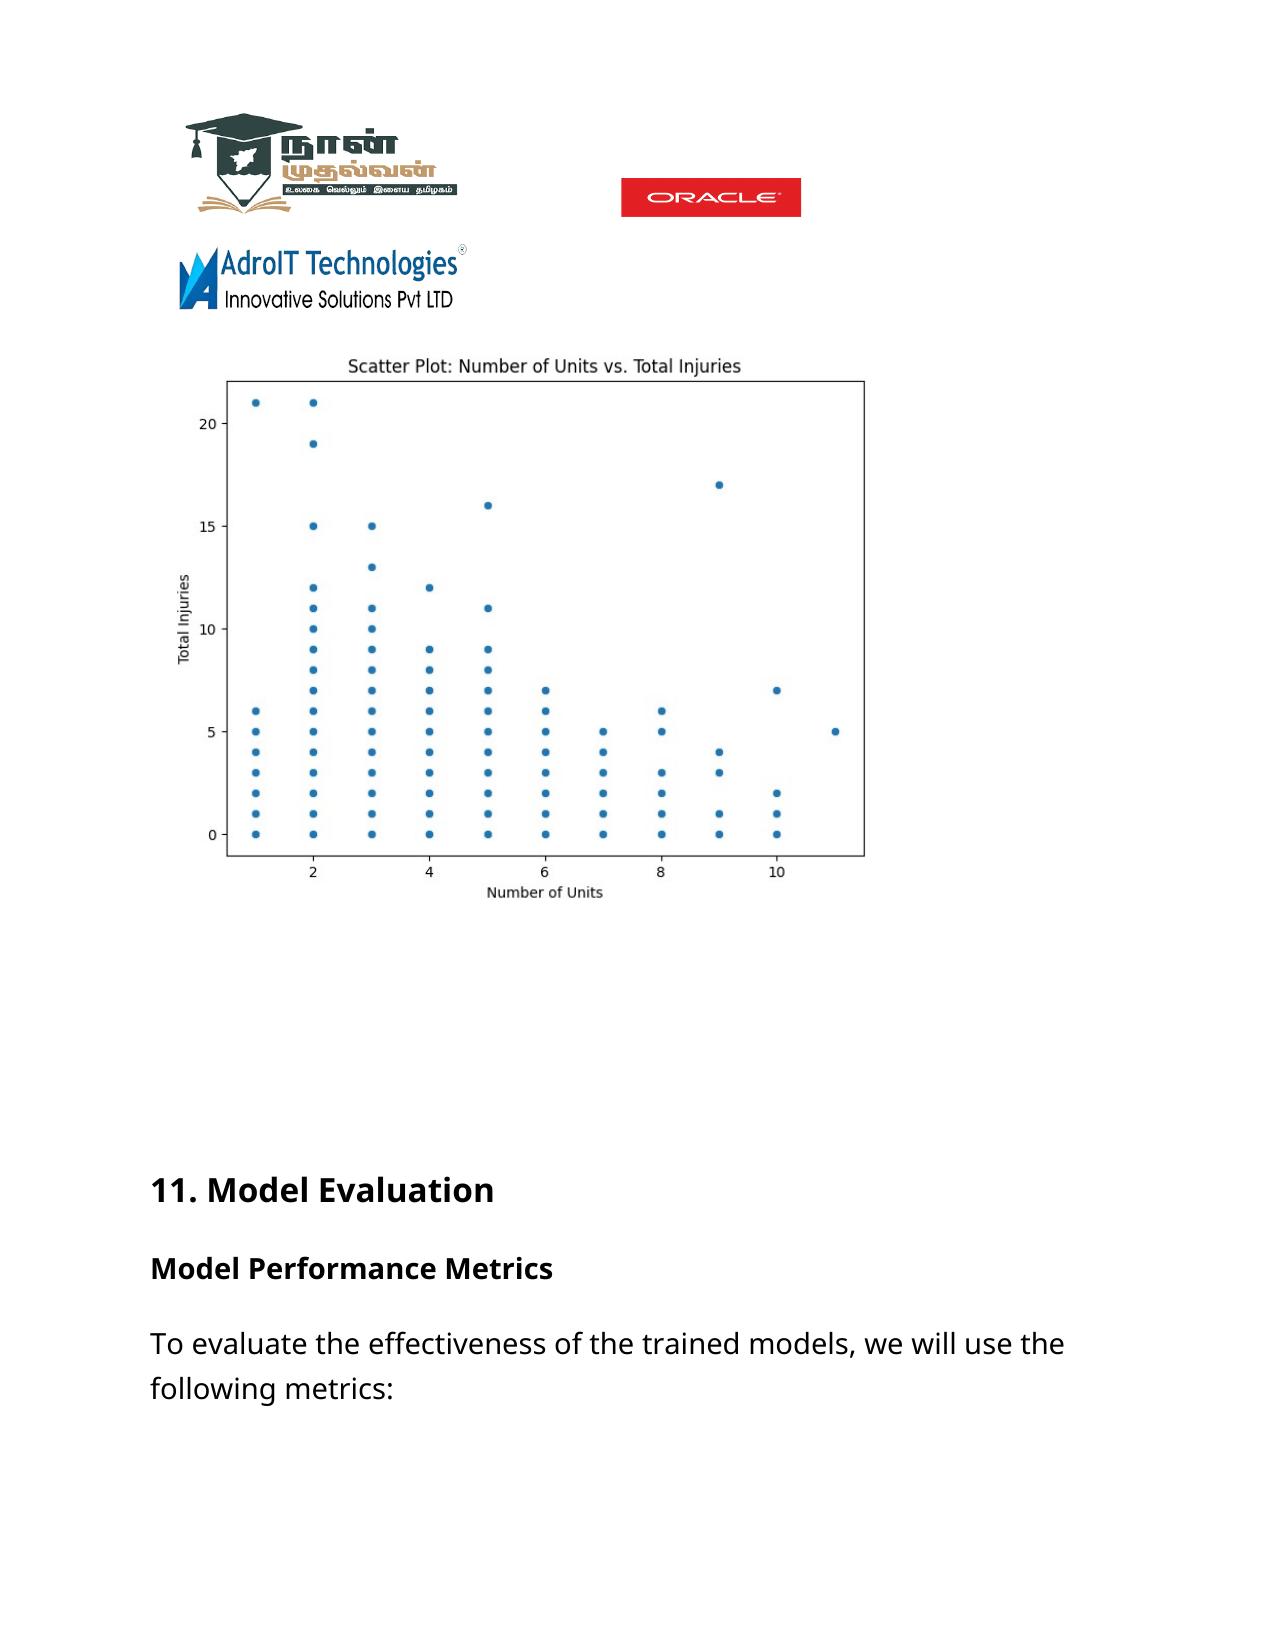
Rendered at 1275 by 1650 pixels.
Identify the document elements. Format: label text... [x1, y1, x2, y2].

text To evaluate the effectiveness of the trained models, we will use the following metrics: [150, 1323, 1125, 1408]
text 11. Model Evaluation [150, 1167, 1125, 1212]
subtitle Model Performance Metrics [150, 1248, 1125, 1288]
